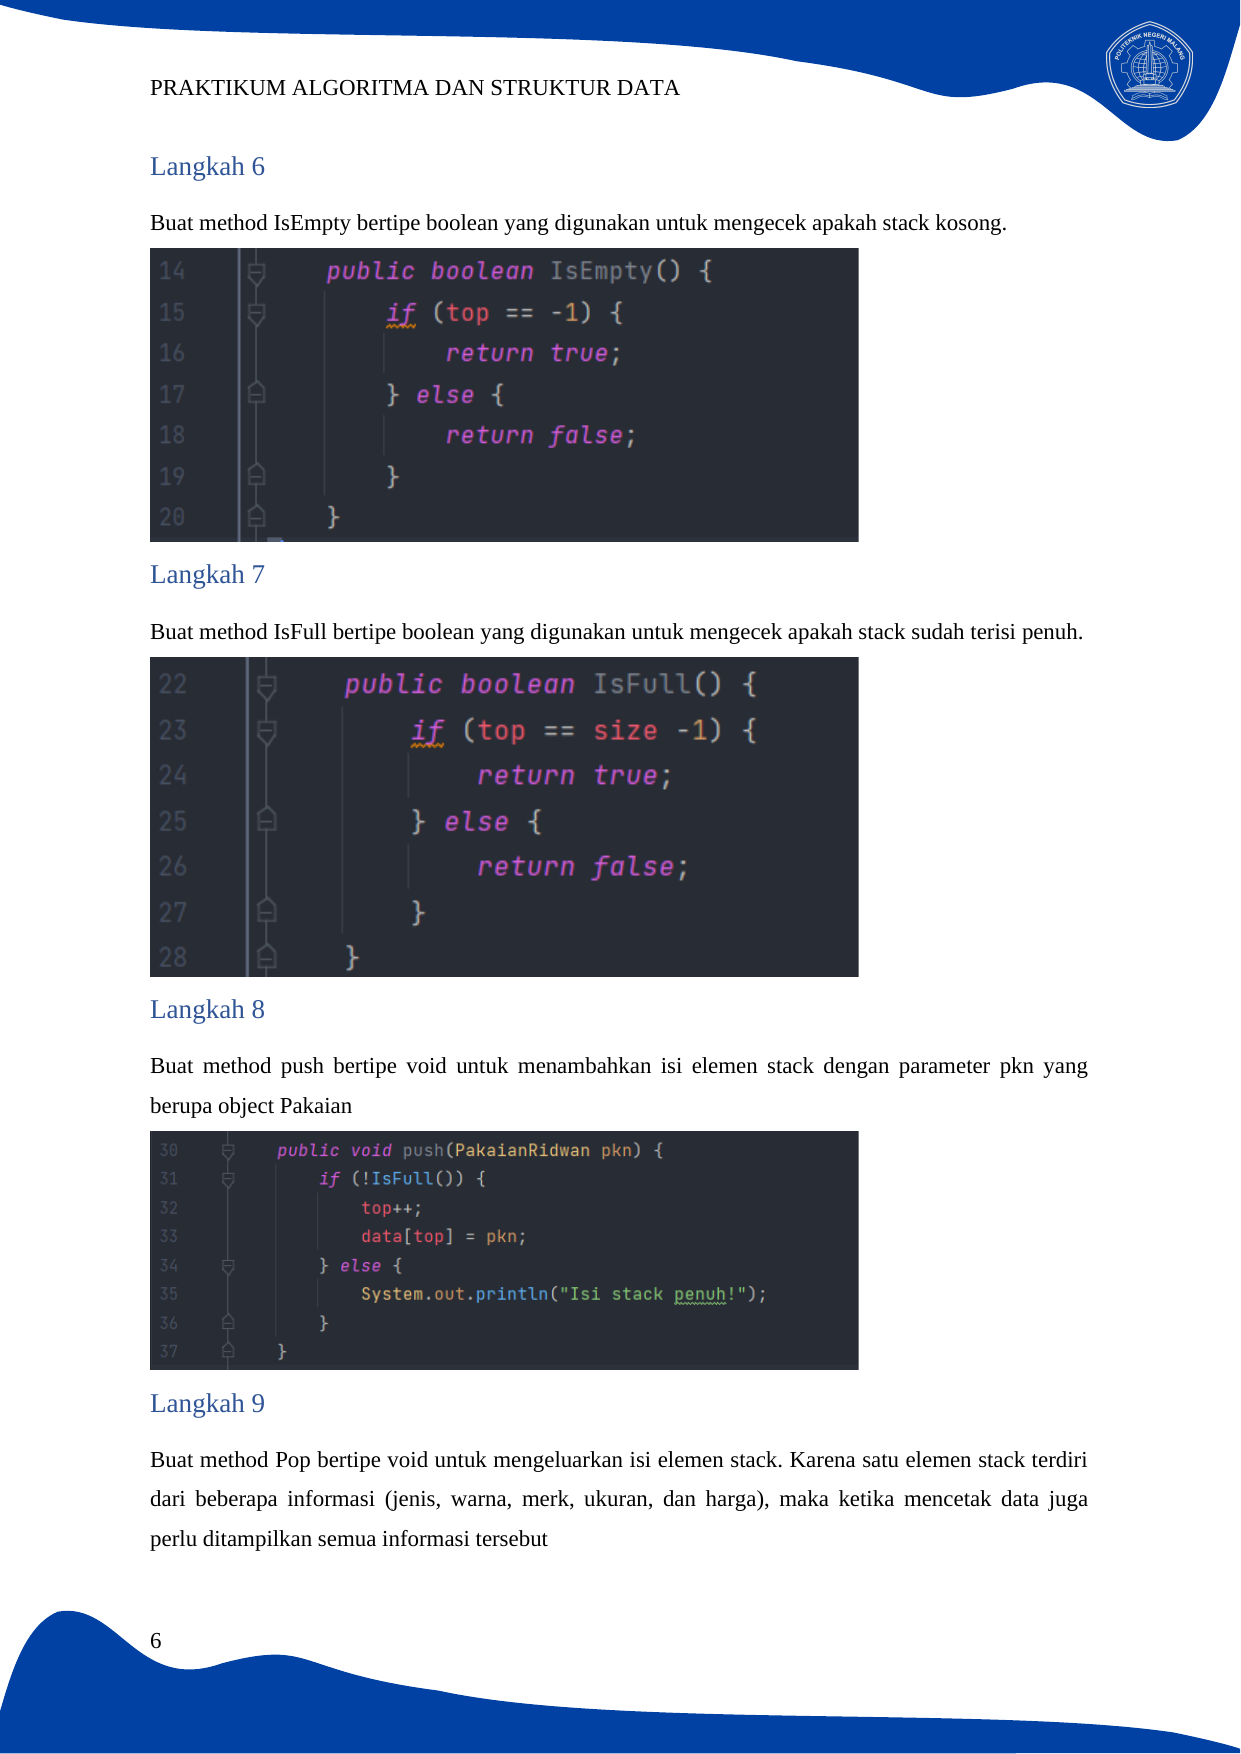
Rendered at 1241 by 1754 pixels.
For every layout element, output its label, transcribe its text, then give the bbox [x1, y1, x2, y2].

subtitle Langkah 9 [150, 1387, 1090, 1418]
subtitle Langkah 7 [150, 559, 1090, 590]
picture [150, 1131, 859, 1370]
text Buat method Pop bertipe void untuk mengeluarkan isi elemen stack. Karena satu elemen stack terdiri dari beberapa informasi (jenis, warna, merk, ukuran, dan harga), maka ketika mencetak data juga perlu ditampilkan semua informasi tersebut [150, 1446, 1090, 1551]
subtitle Langkah 6 [150, 150, 1090, 181]
picture [150, 248, 859, 542]
subtitle Langkah 8 [150, 993, 1090, 1024]
text Buat method IsFull bertipe boolean yang digunakan untuk mengecek apakah stack sudah terisi penuh. [150, 618, 1090, 644]
text Buat method push bertipe void untuk menambahkan isi elemen stack dengan parameter pkn yang berupa object Pakaian [150, 1053, 1090, 1118]
picture [150, 657, 859, 977]
text Buat method IsEmpty bertipe boolean yang digunakan untuk mengecek apakah stack kosong. [150, 209, 1090, 236]
